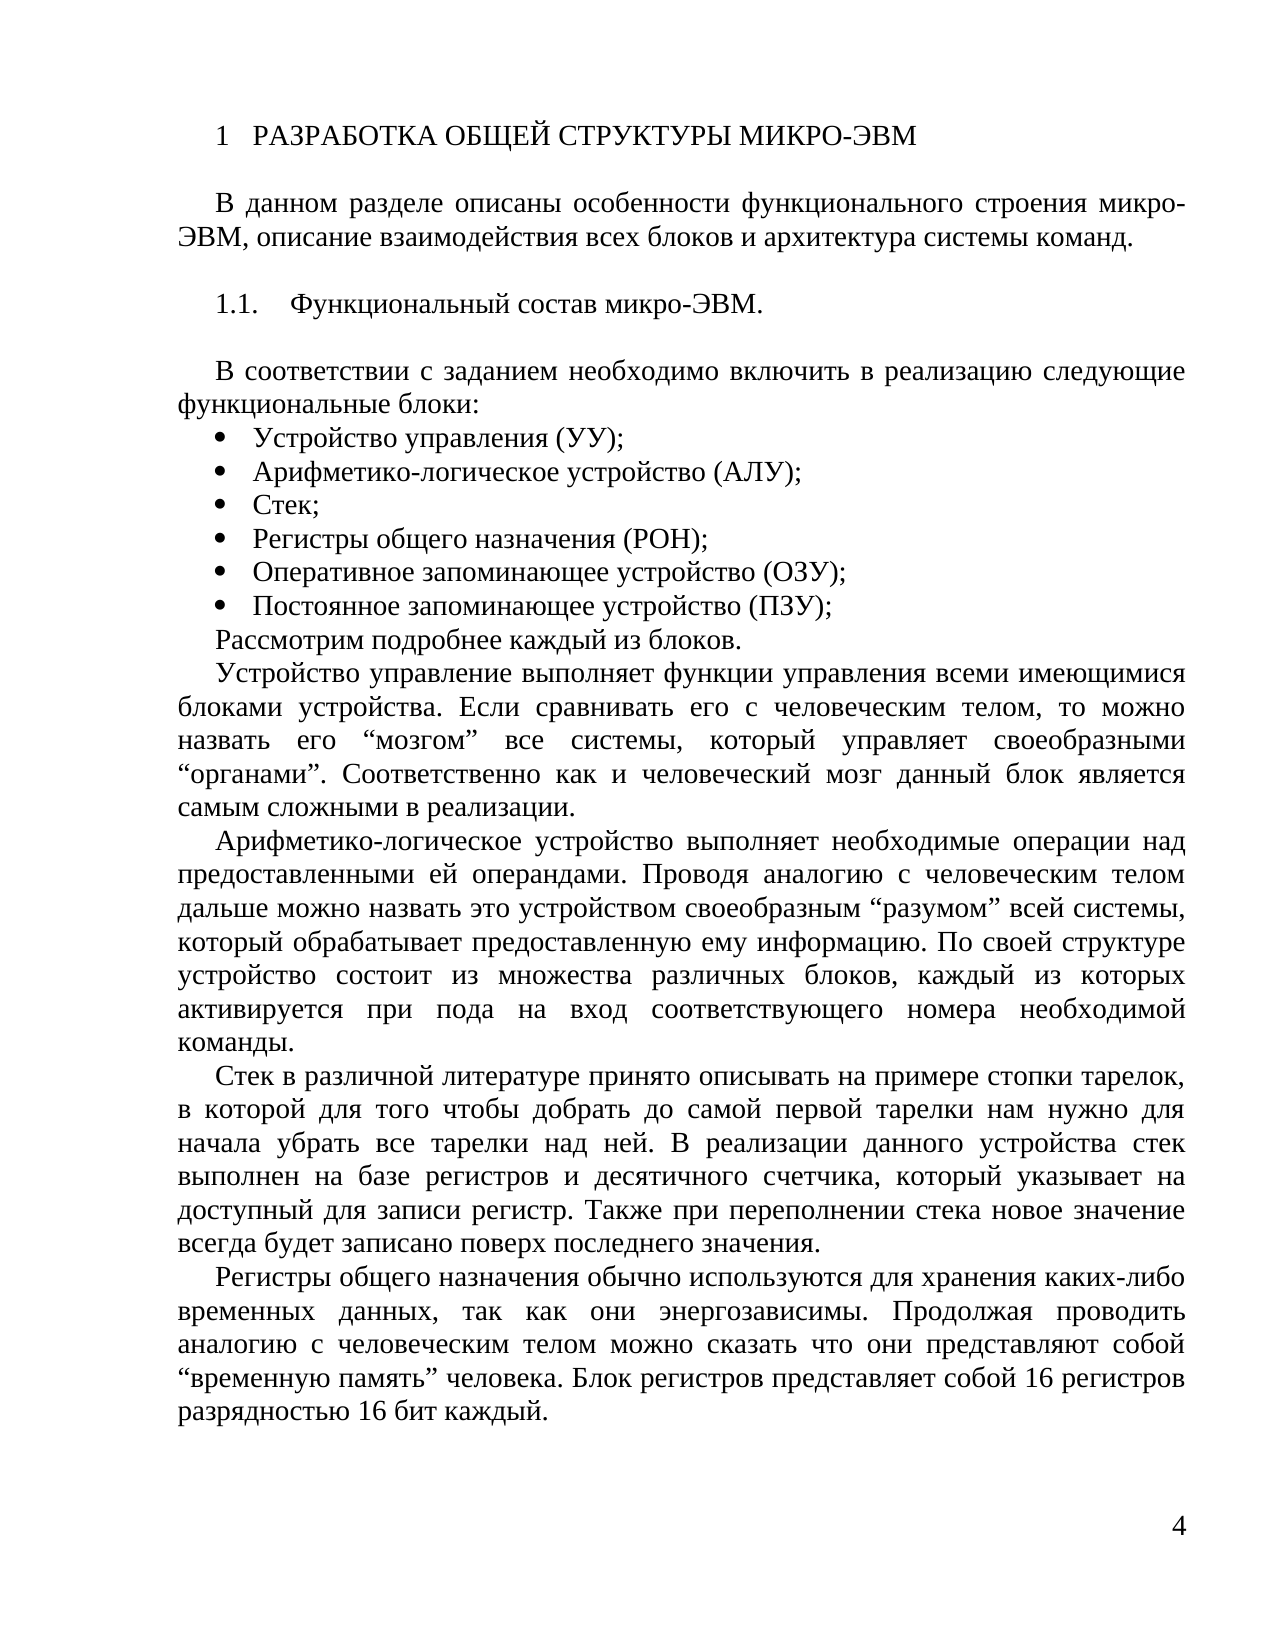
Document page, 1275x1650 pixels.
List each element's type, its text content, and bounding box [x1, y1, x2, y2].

text Устройство управление выполняет функции управления всеми имеющимися блоками устройства. Если сравнивать его с человеческим телом, то можно назвать его “мозгом” все системы, который управляет своеобразными “органами”. Соответственно как и человеческий мозг данный блок является самым сложными в реализации. [177, 655, 1186, 823]
list Постоянное запоминающее устройство (ПЗУ); [215, 588, 1186, 622]
list Арифметико-логическое устройство (АЛУ); [215, 454, 1186, 487]
text В данном разделе описаны особенности функционального строения микро-ЭВМ, описание взаимодействия всех блоков и архитектура системы команд. [177, 185, 1186, 252]
text Рассмотрим подробнее каждый из блоков. [177, 622, 1186, 655]
text Арифметико-логическое устройство выполняет необходимые операции над предоставленными ей операндами. Проводя аналогию с человеческим телом дальше можно назвать это устройством своеобразным “разумом” всей системы, который обрабатывает предоставленную ему информацию. По своей структуре устройство состоит из множества различных блоков, каждый из которых активируется при пода на вход соответствующего номера необходимой команды. [177, 823, 1186, 1058]
text Регистры общего назначения обычно используются для хранения каких-либо временных данных, так как они энергозависимы. Продолжая проводить аналогию с человеческим телом можно сказать что они представляют собой “временную память” человека. Блок регистров представляет собой 16 регистров разрядностью 16 бит каждый. [177, 1259, 1186, 1427]
list Стек; [215, 487, 1186, 521]
list Оперативное запоминающее устройство (ОЗУ); [215, 554, 1186, 588]
list Регистры общего назначения (РОН); [215, 521, 1186, 554]
text Стек в различной литературе принято описывать на примере стопки тарелок, в которой для того чтобы добрать до самой первой тарелки нам нужно для начала убрать все тарелки над ней. В реализации данного устройства стек выполнен на базе регистров и десятичного счетчика, который указывает на доступный для записи регистр. Также при переполнении стека новое значение всегда будет записано поверх последнего значения. [177, 1058, 1186, 1259]
list Функциональный состав микро-ЭВМ. [215, 286, 1186, 319]
list Устройство управления (УУ); [215, 420, 1186, 454]
list РАЗРАБОТКА ОБЩЕЙ СТРУКТУРЫ МИКРО-ЭВМ [215, 118, 1186, 152]
text В соответствии с заданием необходимо включить в реализацию следующие функциональные блоки: [177, 353, 1186, 420]
